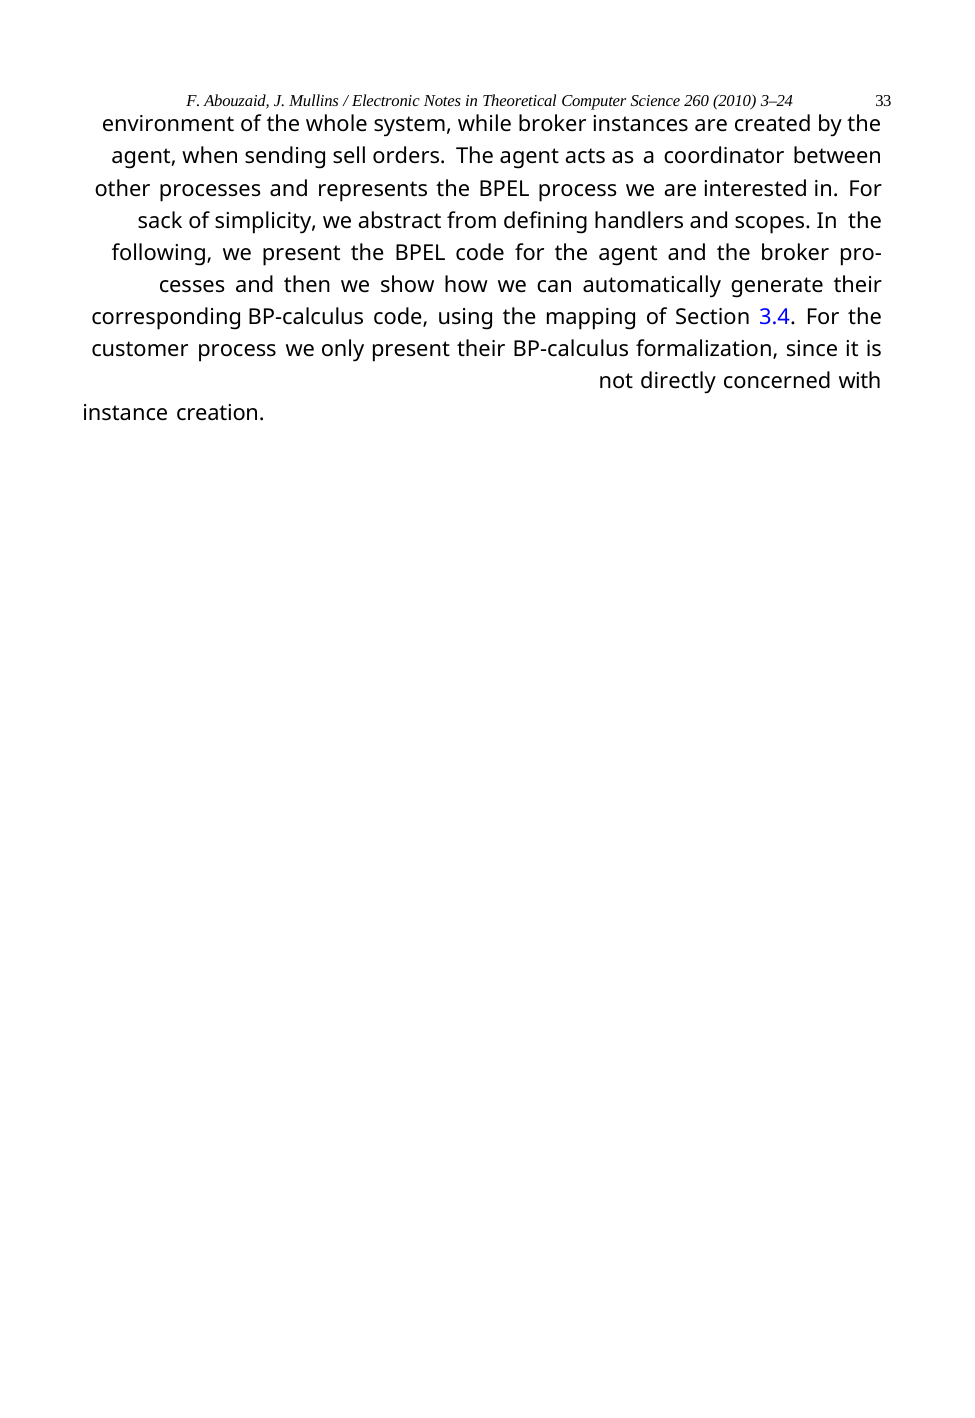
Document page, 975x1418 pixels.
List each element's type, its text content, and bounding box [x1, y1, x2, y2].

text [82, 108, 882, 395]
text instance creation. [82, 397, 904, 427]
